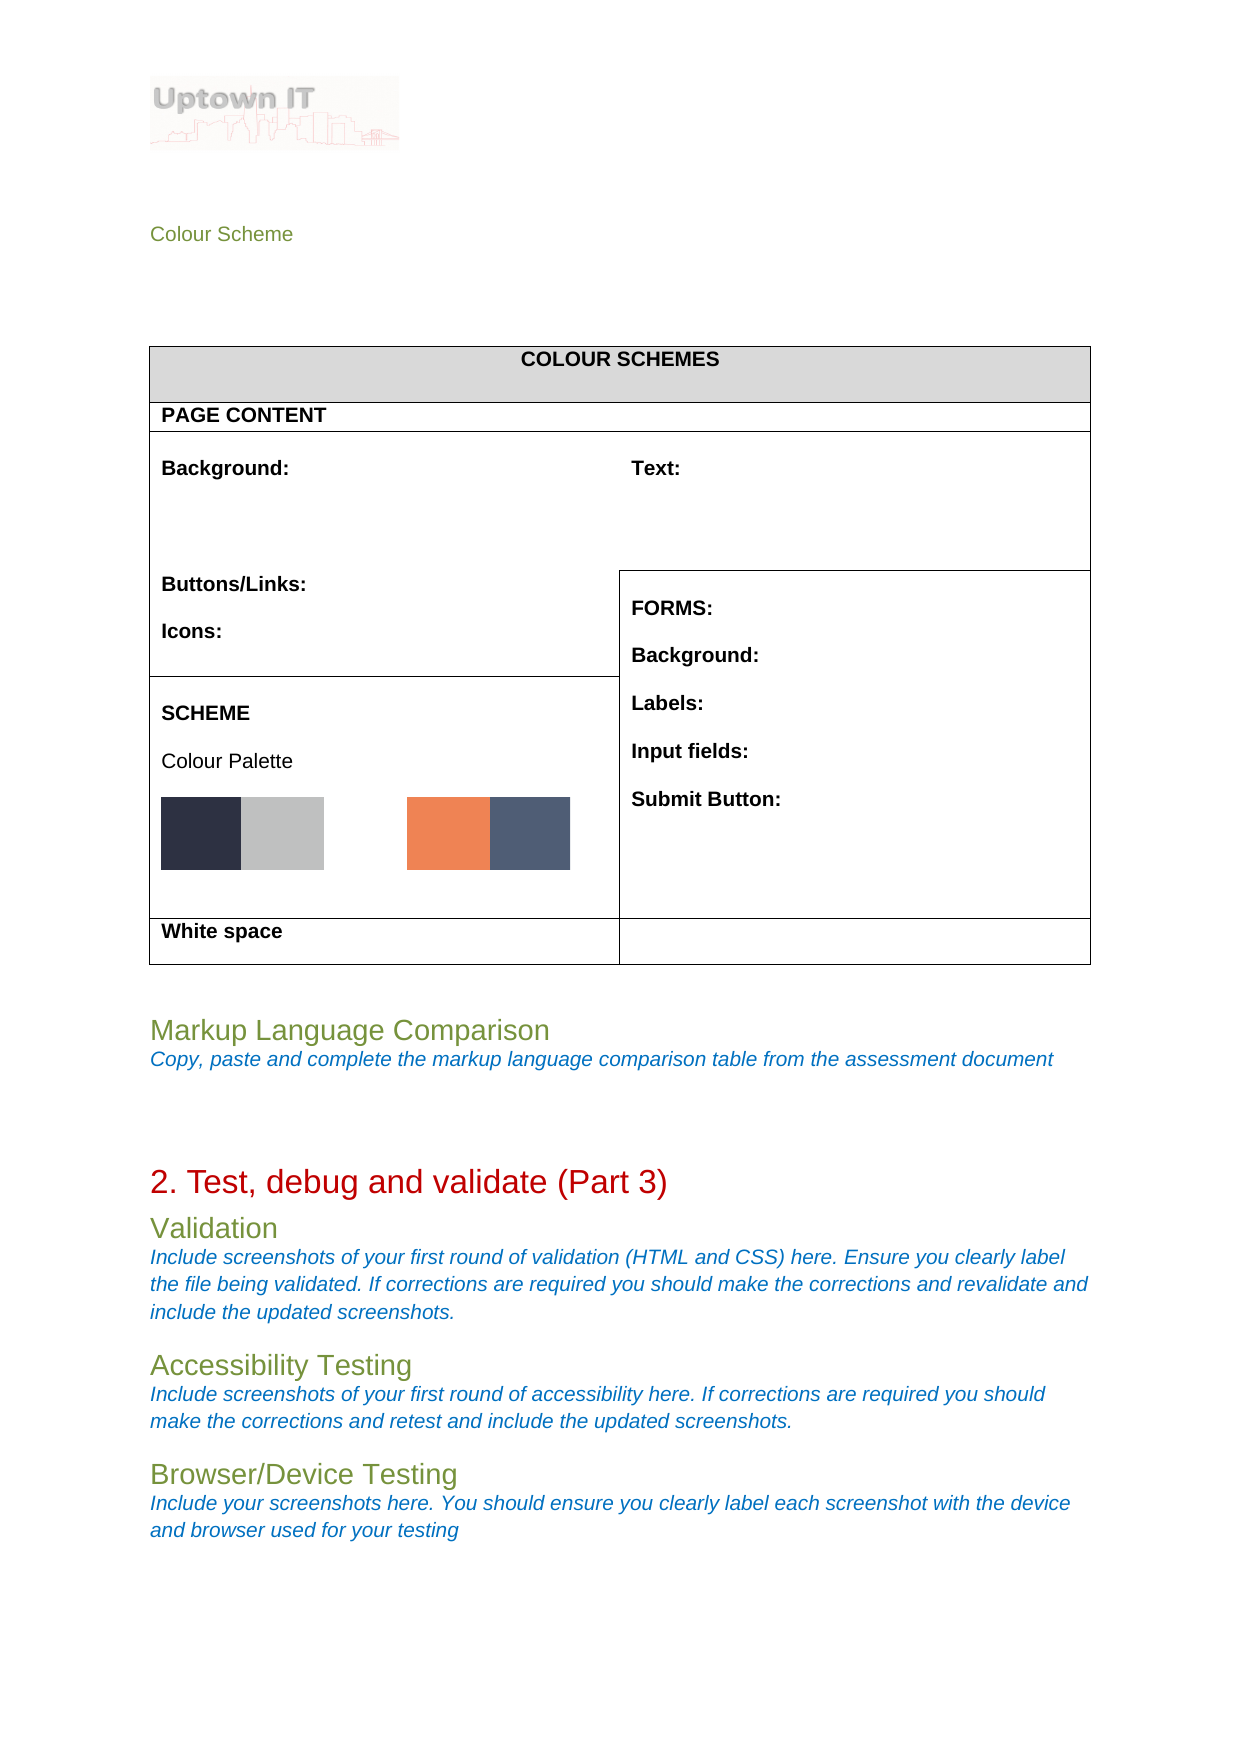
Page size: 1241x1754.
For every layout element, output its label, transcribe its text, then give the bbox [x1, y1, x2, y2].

text Include screenshots of your first round of accessibility here. If corrections are required you should make the corrections and retest and include the updated screenshots. [150, 1381, 1090, 1433]
picture [150, 73, 400, 153]
text Browser/Device Testing [150, 1457, 1090, 1491]
text Copy, paste and complete the markup language comparison table from the assessment document [150, 1047, 1090, 1071]
text Colour Scheme [150, 222, 1090, 246]
text Include screenshots of your first round of validation (HTML and CSS) here. Ensure you clearly label the file being validated. If corrections are required you should make the corrections and revalidate and include the updated screenshots. [150, 1244, 1090, 1323]
table_cell White space [150, 919, 619, 964]
text 2. Test, debug and validate (Part 3) [150, 1162, 1090, 1201]
table_cell SCHEME Colour Palette [150, 677, 619, 917]
text Include your screenshots here. You should ensure you clearly label each screenshot with the device and browser used for your testing [150, 1491, 1090, 1542]
table_cell FORMS: Background: Labels: Input fields: Submit Button: [620, 571, 1090, 917]
table_header COLOUR SCHEMES [150, 347, 1090, 402]
table_cell [620, 919, 1090, 964]
text Validation [150, 1211, 1090, 1244]
table_cell Text: [620, 432, 1090, 570]
text Markup Language Comparison [150, 1013, 1090, 1047]
table_cell PAGE CONTENT [150, 403, 1090, 431]
table_cell Buttons/Links: Icons: [150, 570, 619, 676]
text Accessibility Testing [150, 1348, 1090, 1381]
table_cell Background: [150, 432, 620, 570]
